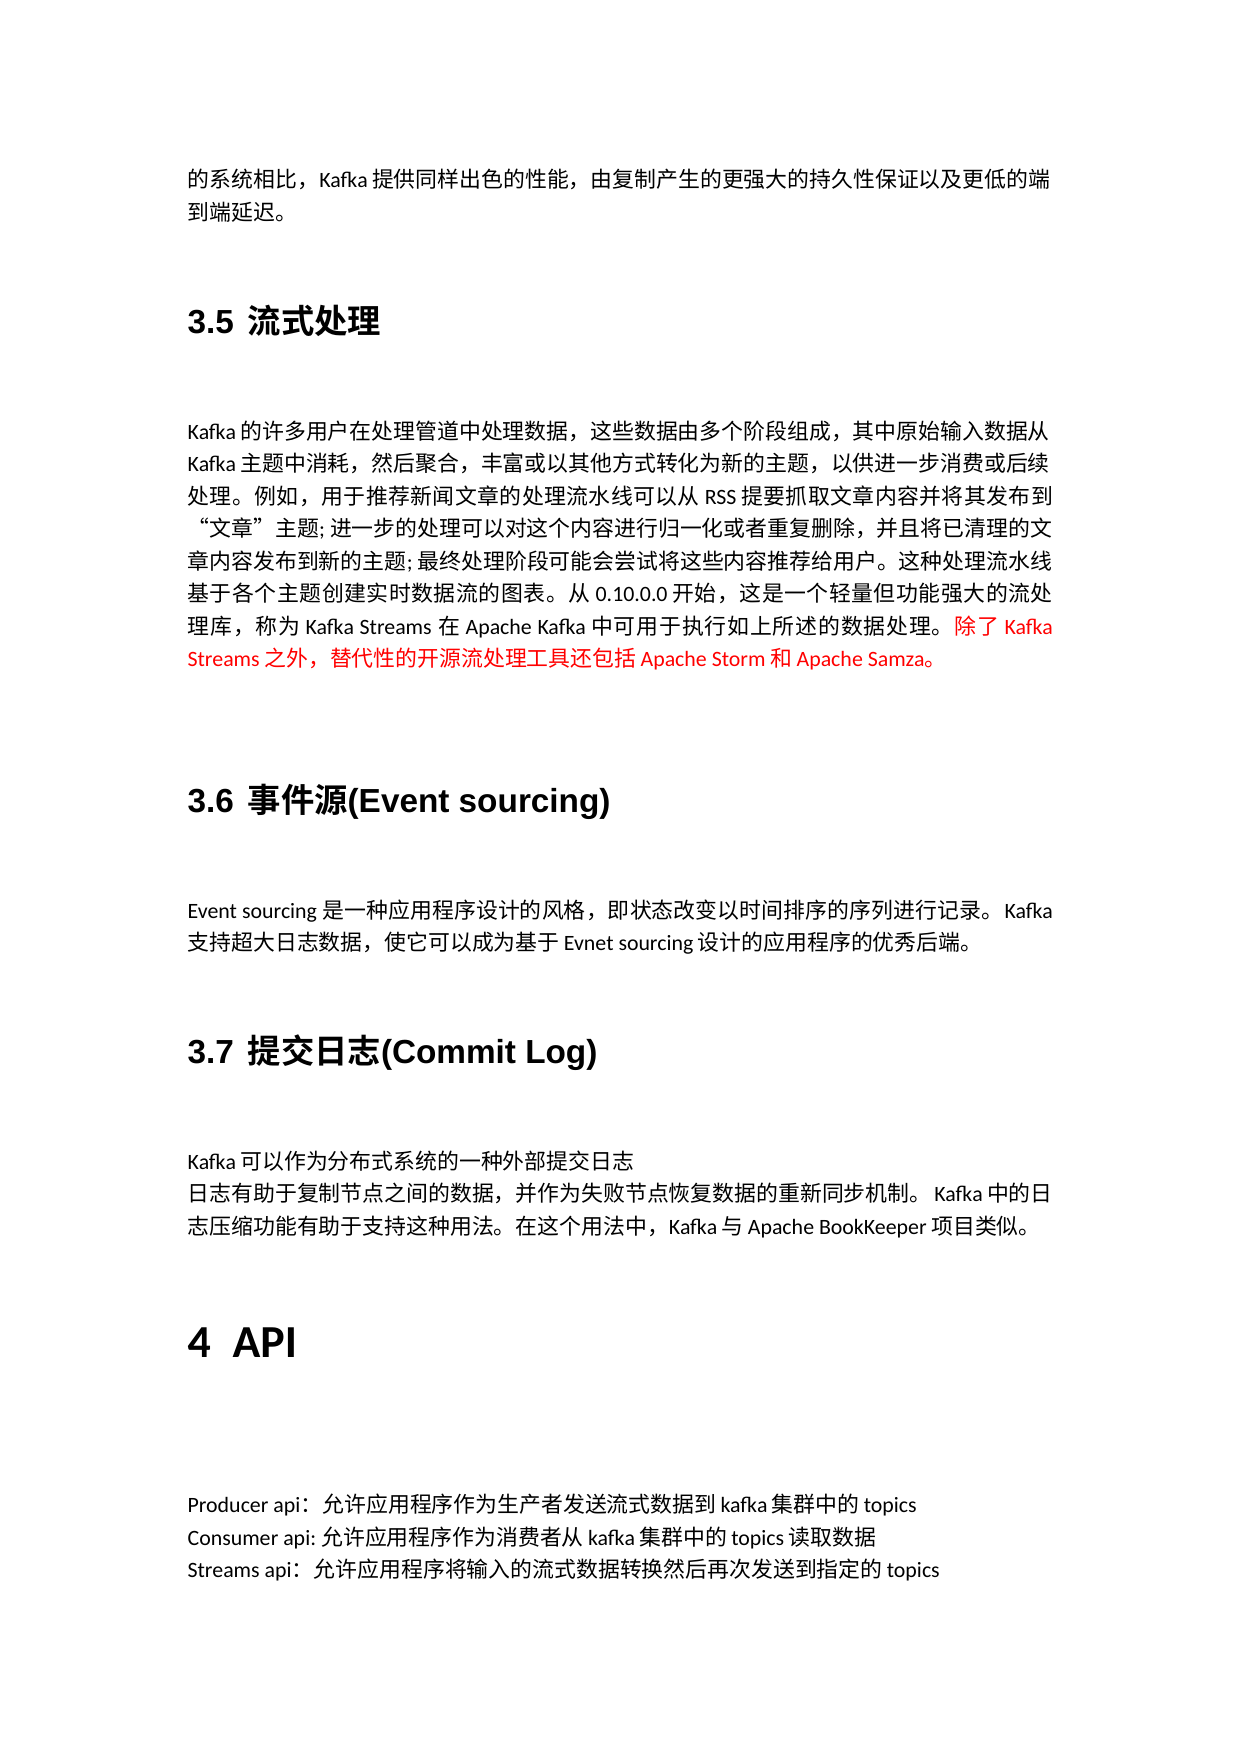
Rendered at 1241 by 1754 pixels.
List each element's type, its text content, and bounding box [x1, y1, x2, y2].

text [187, 162, 1053, 227]
subtitle 提交日志(Commit Log) [187, 1017, 1053, 1082]
text 日志有助于复制节点之间的数据，并作为失败节点恢复数据的重新同步机制。Kafka中的日志压缩功能有助于支持这种用法。在这个用法中，Kafka与Apache BookKeeper项目类似。 [187, 1176, 1053, 1241]
text Kafka的许多用户在处理管道中处理数据，这些数据由多个阶段组成，其中原始输入数据从Kafka主题中消耗，然后聚合，丰富或以其他方式转化为新的主题，以供进一步消费或后续处理。例如，用于推荐新闻文章的处理流水线可以从RSS提要抓取文章内容并将其发布到“文章”主题; 进一步的处理可以对这个内容进行归一化或者重复删除，并且将已清理的文章内容发布到新的主题; 最终处理阶段可能会尝试将这些内容推荐给用户。这种处理流水线基于各个主题创建实时数据流的图表。从0.10.0.0开始，这是一个轻量但功能强大的流处理库，称为Kafka Streams 在Apache Kafka中可用于执行如上所述的数据处理。除了Kafka Streams之外，替代性的开源流处理工具还包括Apache Storm和 Apache Samza。 [187, 413, 1053, 673]
text Streams api：允许应用程序将输入的流式数据转换然后再次发送到指定的topics [187, 1552, 1053, 1584]
subtitle API [187, 1309, 1053, 1374]
text Producer api：允许应用程序作为生产者发送流式数据到kafka集群中的topics [187, 1487, 1053, 1519]
text Consumer api: 允许应用程序作为消费者从kafka集群中的topics读取数据 [187, 1519, 1053, 1552]
text Event sourcing 是一种应用程序设计的风格，即状态改变以时间排序的序列进行记录。Kafka支持超大日志数据，使它可以成为基于Evnet sourcing设计的应用程序的优秀后端。 [187, 892, 1053, 957]
subtitle 事件源(Event sourcing) [187, 765, 1053, 830]
text Kafka可以作为分布式系统的一种外部提交日志 [187, 1143, 1053, 1176]
subtitle 流式处理 [187, 287, 1053, 352]
